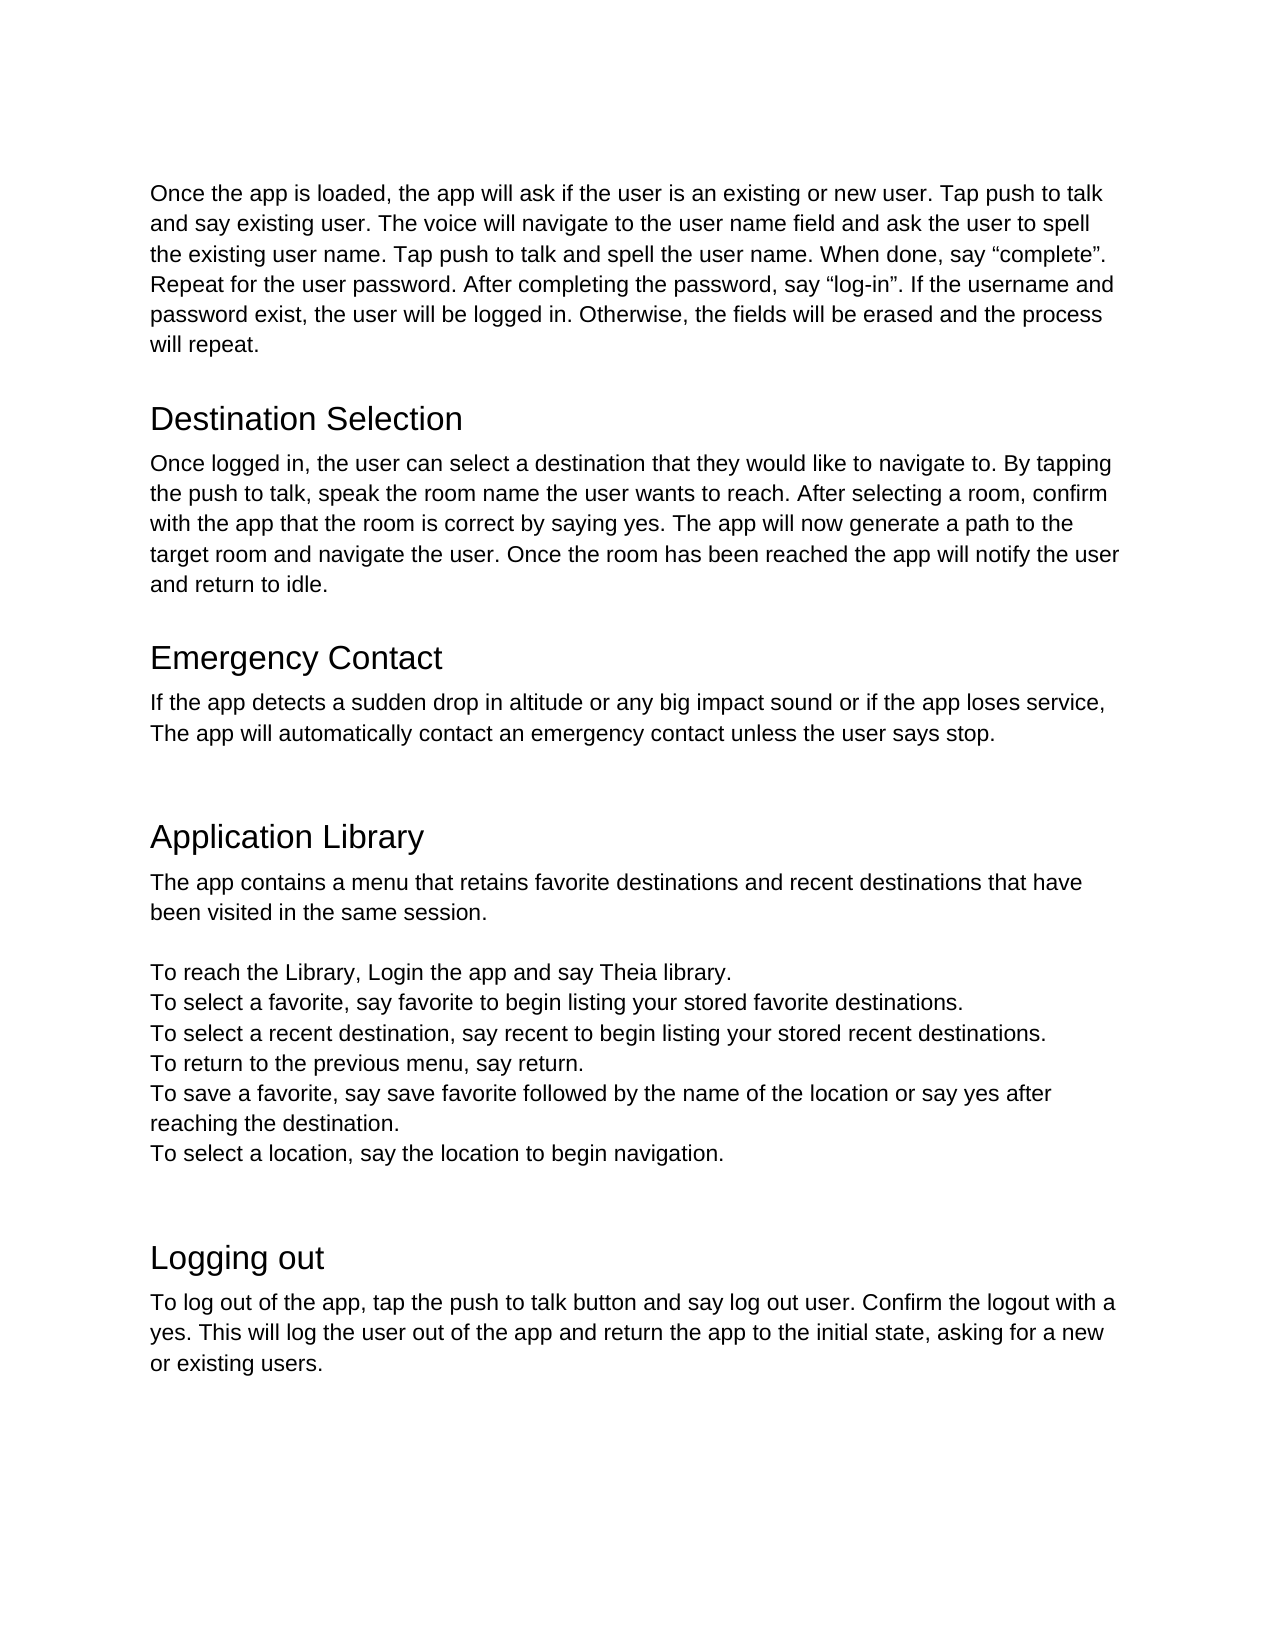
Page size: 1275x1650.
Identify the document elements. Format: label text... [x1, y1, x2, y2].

text To select a location, say the location to begin navigation. [150, 1140, 1125, 1167]
subtitle Destination Selection [150, 399, 1125, 437]
text To log out of the app, tap the push to talk button and say log out user. Confirm the logout with a yes. This will log the user out of the app and return the app to the initial state, asking for a new or existing users. [150, 1289, 1125, 1376]
text To select a recent destination, say recent to begin listing your stored recent destinations. [150, 1019, 1125, 1046]
text The app contains a menu that retains favorite destinations and recent destinations that have been visited in the same session. [150, 868, 1125, 925]
subtitle Application Library [150, 817, 1125, 856]
text Repeat for the user password. After completing the password, say “log-in”. If the username and password exist, the user will be logged in. Otherwise, the fields will be erased and the process will repeat. [150, 271, 1125, 358]
subtitle Logging out [150, 1238, 1125, 1277]
text Once logged in, the user can select a destination that they would like to navigate to. By tapping the push to talk, speak the room name the user wants to reach. After selecting a room, confirm with the app that the room is correct by saying yes. The app will now generate a path to the target room and navigate the user. Once the room has been reached the app will notify the user and return to idle. [150, 450, 1125, 597]
text To reach the Library, Login the app and say Theia library. [150, 959, 1125, 985]
text To save a favorite, say save favorite followed by the name of the location or say yes after reaching the destination. [150, 1080, 1125, 1136]
text If the app detects a sudden drop in altitude or any big impact sound or if the app loses service, The app will automatically contact an emergency contact unless the user says stop. [150, 689, 1125, 746]
text To select a favorite, say favorite to begin listing your stored favorite destinations. [150, 989, 1125, 1016]
text To return to the previous menu, say return. [150, 1050, 1125, 1076]
subtitle Emergency Contact [150, 638, 1125, 677]
text Once the app is loaded, the app will ask if the user is an existing or new user. Tap push to talk and say existing user. The voice will navigate to the user name field and ask the user to spell the existing user name. Tap push to talk and spell the user name. When done, say “complete”. [150, 180, 1125, 267]
